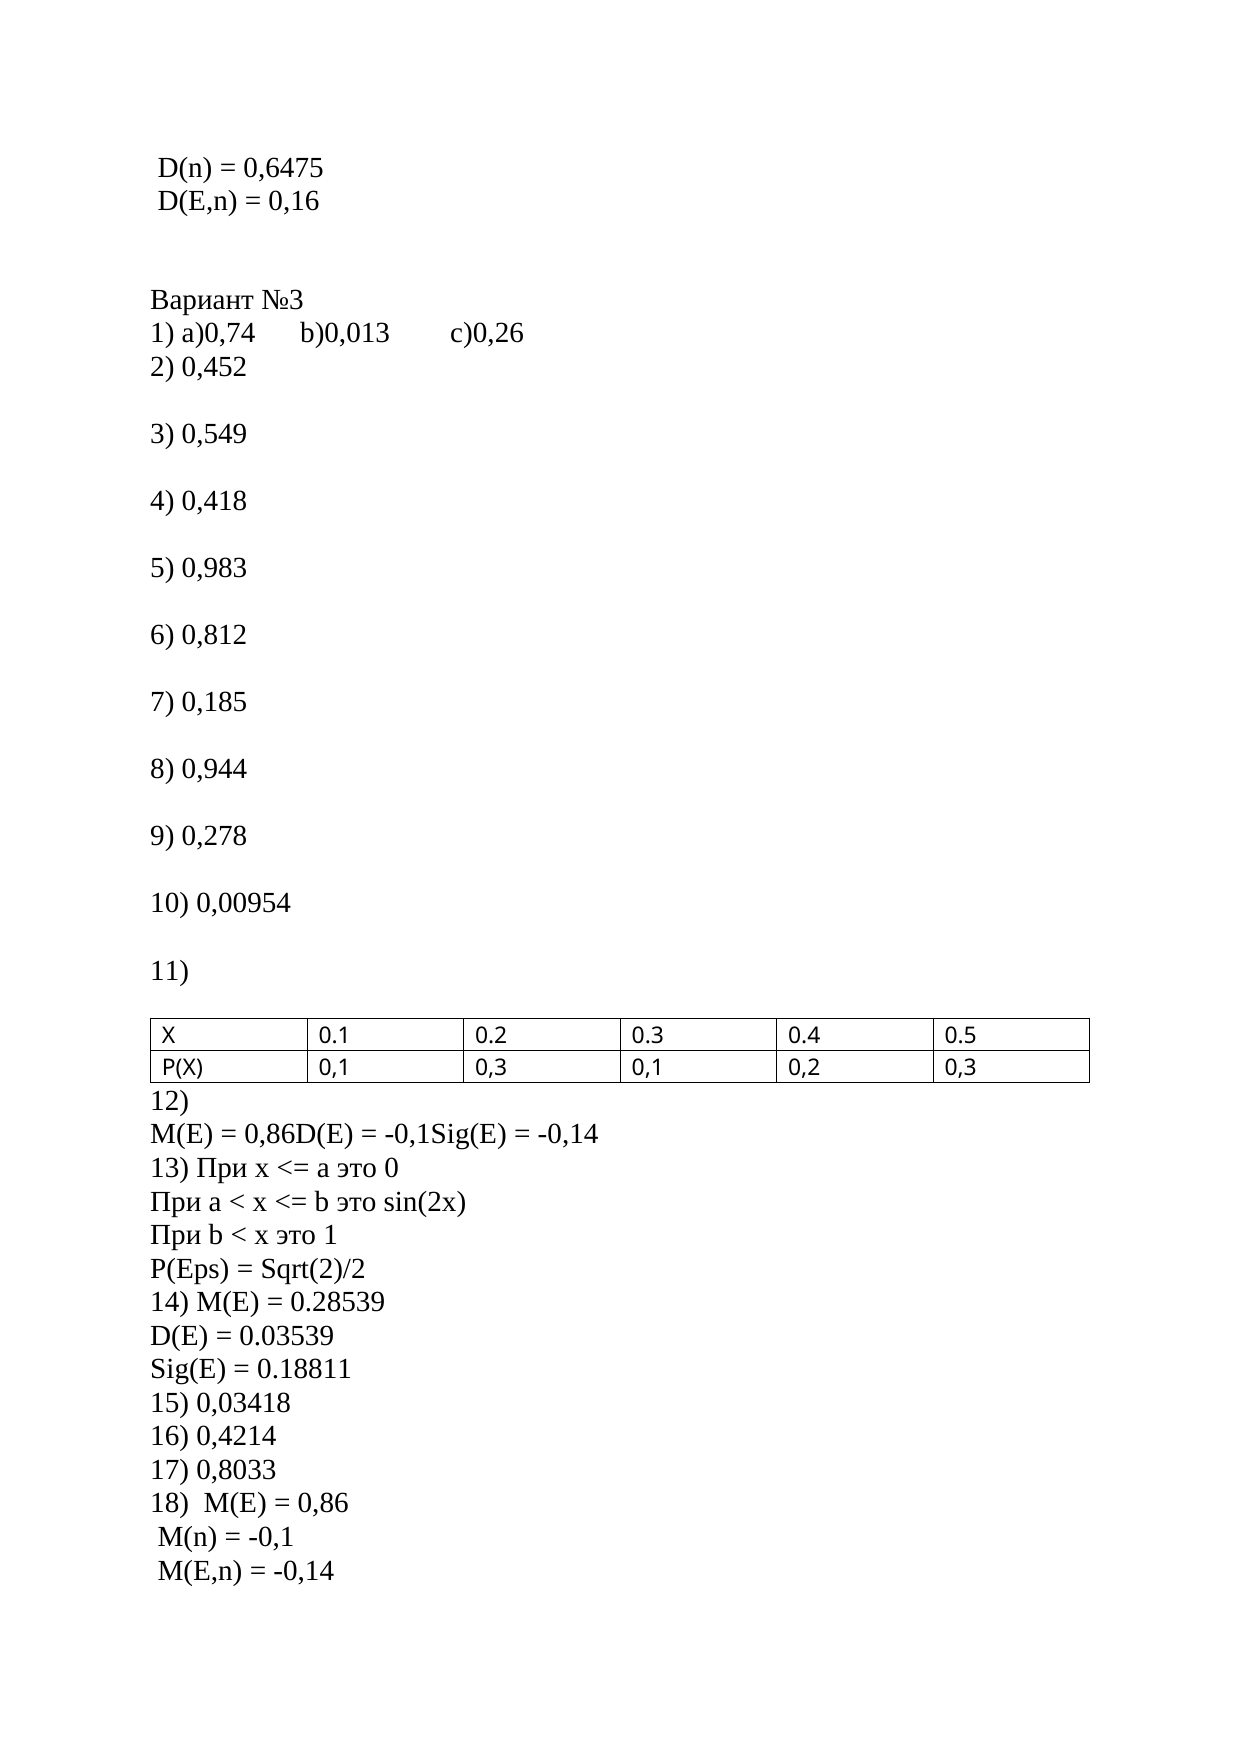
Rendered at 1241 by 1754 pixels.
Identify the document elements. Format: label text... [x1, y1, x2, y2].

table_header 0.4 [777, 1019, 933, 1050]
table_cell 0,3 [934, 1051, 1089, 1082]
table_header 0.1 [308, 1019, 463, 1050]
table_cell 0,1 [308, 1051, 463, 1082]
table_cell 0,3 [464, 1051, 620, 1082]
table_cell P(X) [151, 1051, 307, 1082]
table_cell 0,2 [777, 1051, 933, 1082]
text Вариант №3 1) a)0,74 b)0,013 c)0,26 2) 0,452 3) 0,549 4) 0,418 5) 0,983 6) 0,812 7) 0,185 8) 0,944 9) 0,278 10) 0,00954 11) [150, 248, 1090, 986]
table_header 0.3 [621, 1019, 776, 1050]
table_cell 0,1 [621, 1051, 776, 1082]
table_header 0.5 [934, 1019, 1089, 1050]
table_header X [151, 1019, 307, 1050]
table_header 0.2 [464, 1019, 620, 1050]
